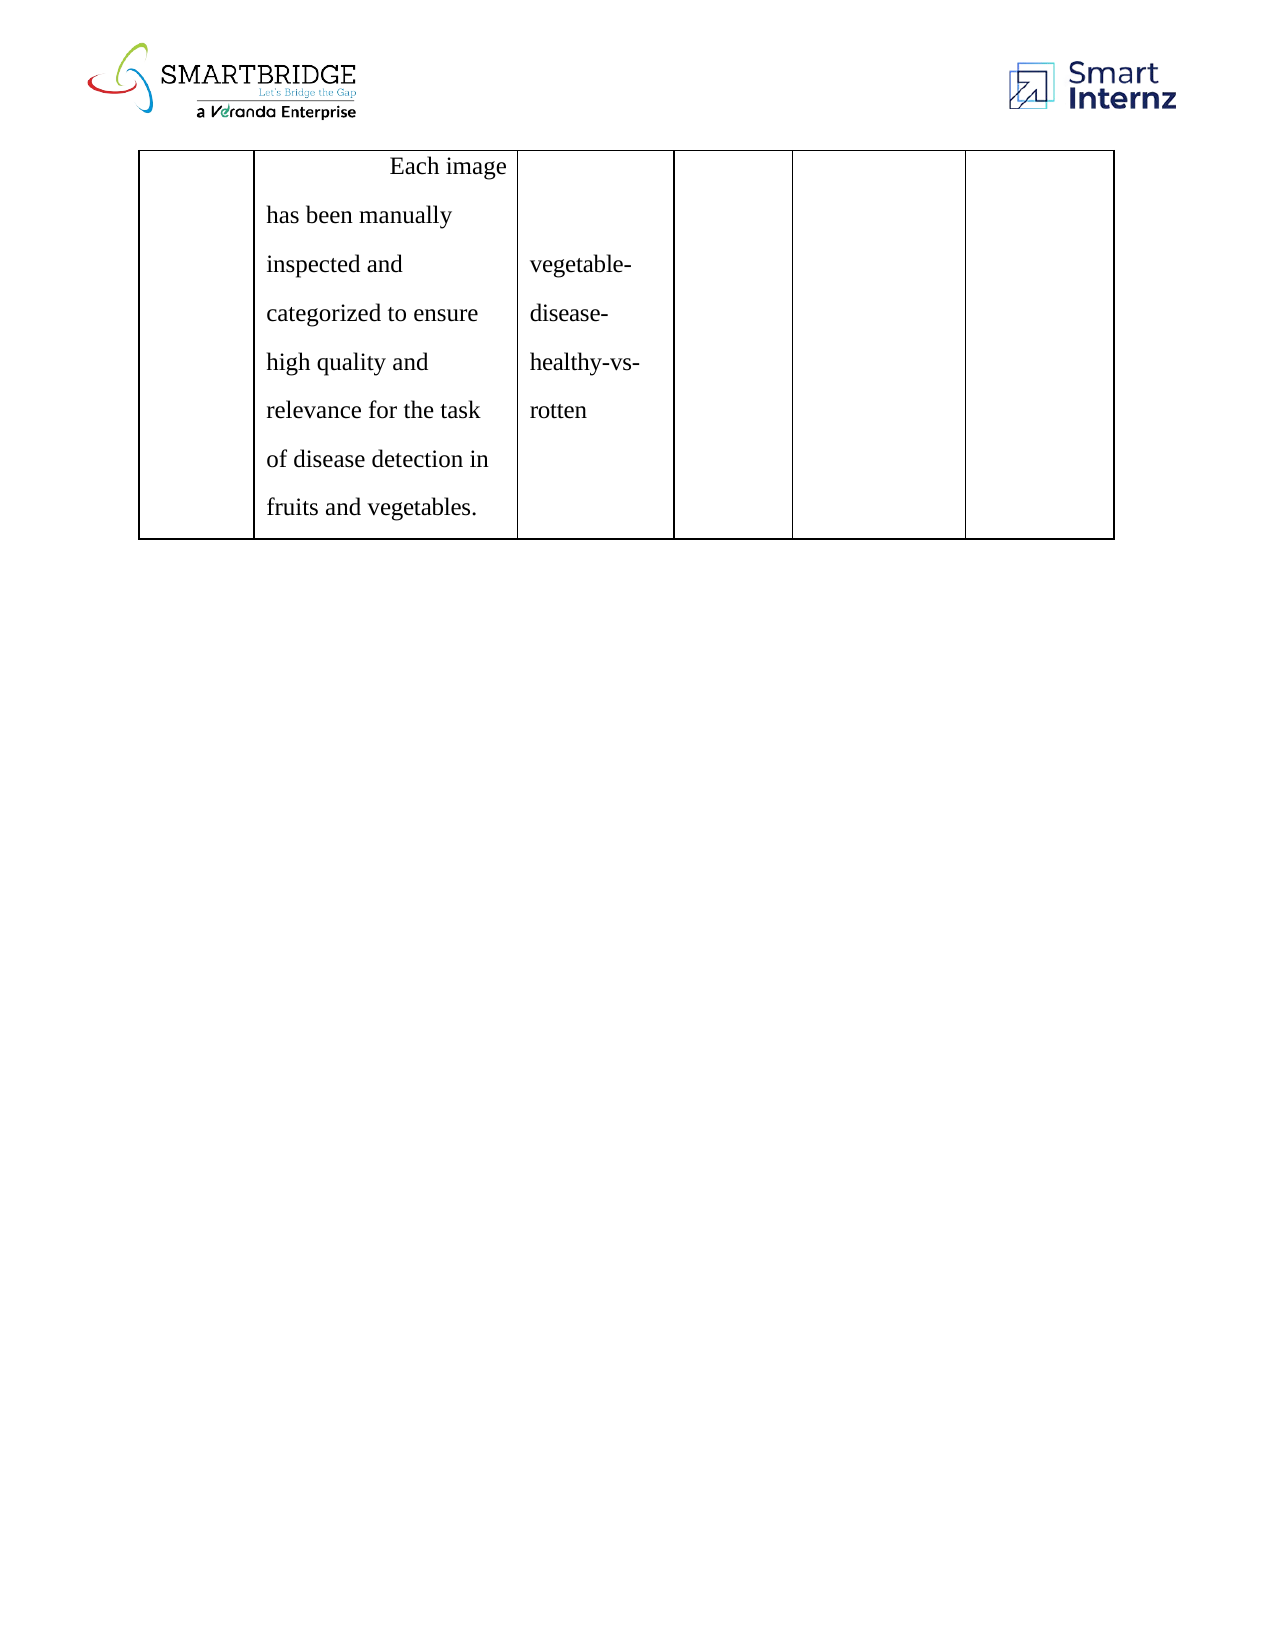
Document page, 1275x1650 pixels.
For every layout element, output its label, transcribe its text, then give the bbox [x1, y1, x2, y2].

table_header Each image has been manually inspected and categorized to ensure high quality and relevance for the task of disease detection in fruits and vegetables. [255, 151, 517, 538]
table_header vegetable- disease- healthy-vs- rotten [518, 151, 673, 538]
picture [83, 38, 360, 122]
picture [1004, 61, 1181, 109]
table_header [966, 151, 1113, 538]
table_header [793, 151, 965, 538]
table_header [140, 151, 253, 538]
table_header [675, 151, 792, 538]
